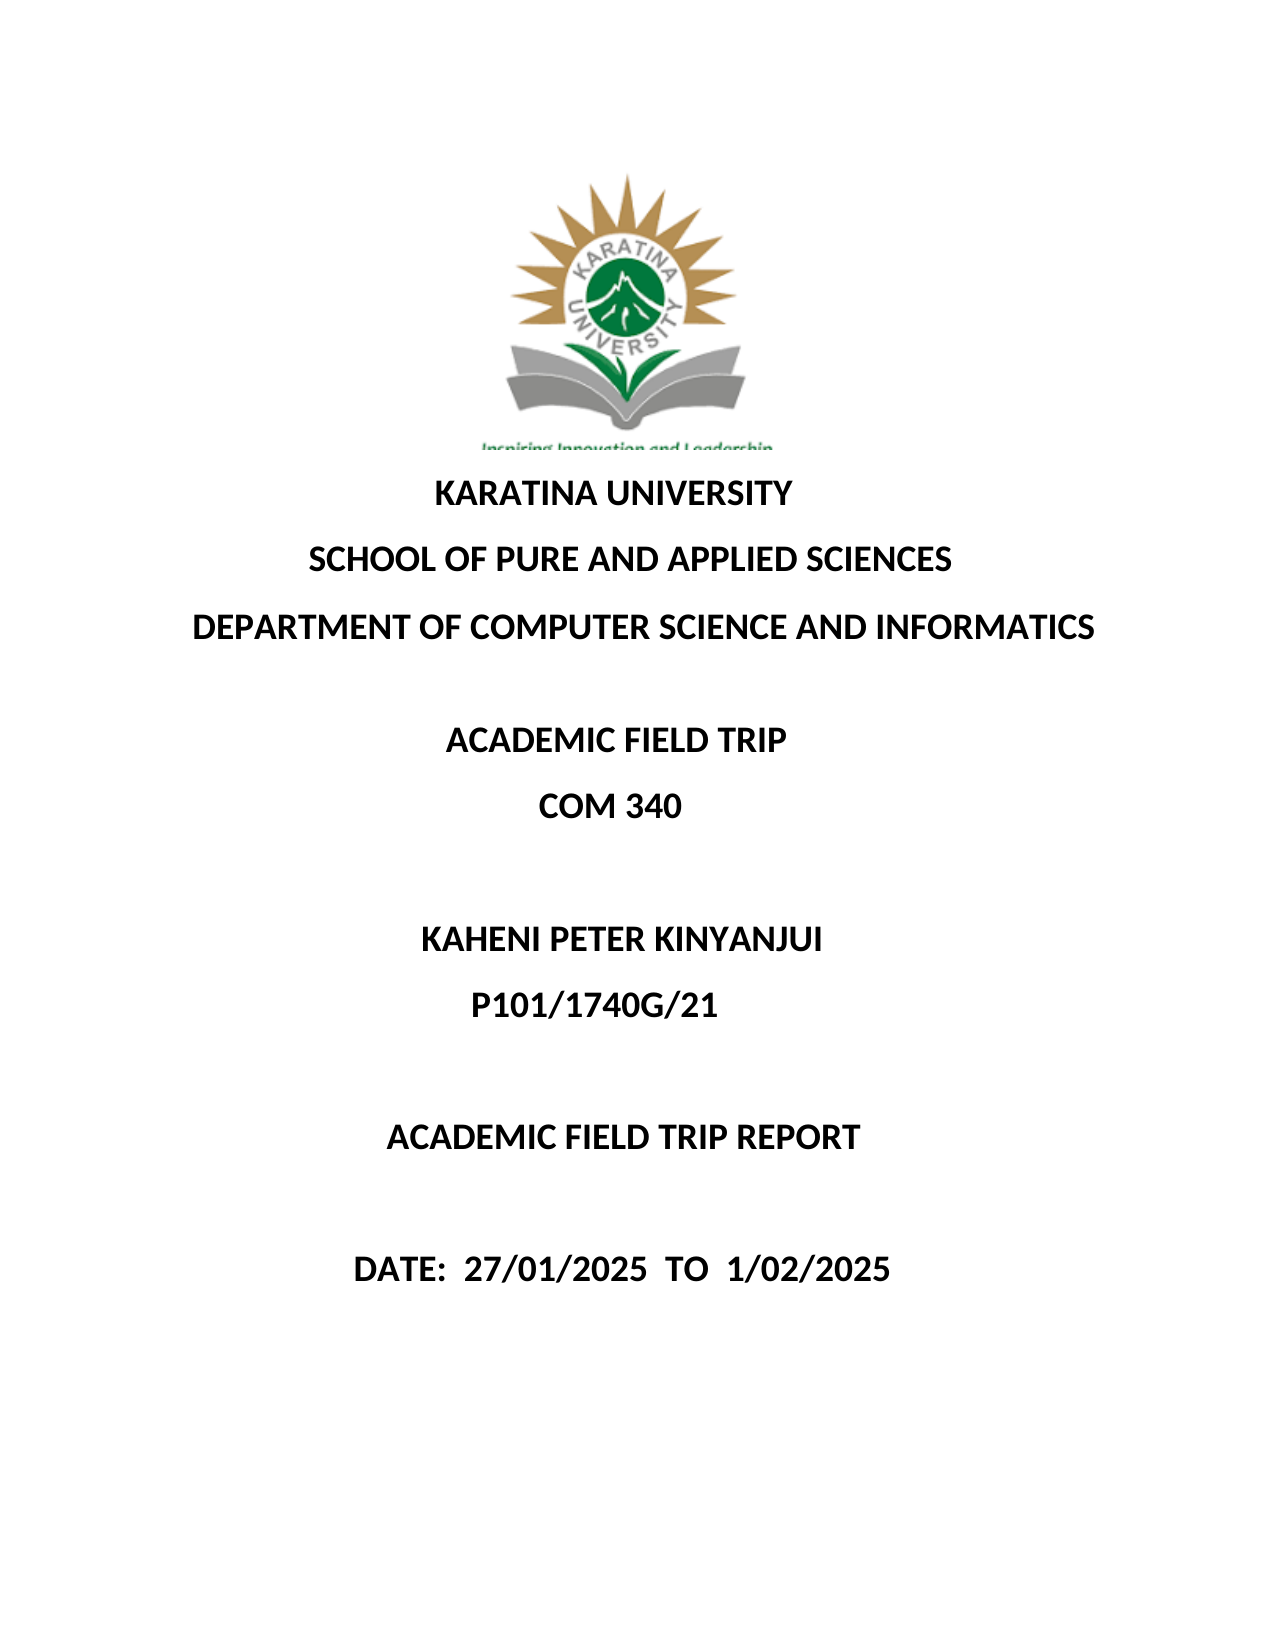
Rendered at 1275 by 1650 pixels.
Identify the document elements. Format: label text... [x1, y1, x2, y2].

text ACADEMIC FIELD TRIP REPORT [150, 1113, 1125, 1159]
text DEPARTMENT OF COMPUTER SCIENCE AND INFORMATICS [150, 603, 1125, 649]
text COM 340 [150, 782, 1125, 828]
text KARATINA UNIVERSITY [150, 469, 1125, 515]
text SCHOOL OF PURE AND APPLIED SCIENCES [150, 535, 1125, 581]
text KAHENI PETER KINYANJUI [150, 914, 1125, 960]
text P101/1740G/21 [150, 981, 1125, 1027]
text ACADEMIC FIELD TRIP [150, 716, 1125, 762]
text DATE: 27/01/2025 TO 1/02/2025 [150, 1245, 1125, 1291]
picture [465, 150, 785, 450]
